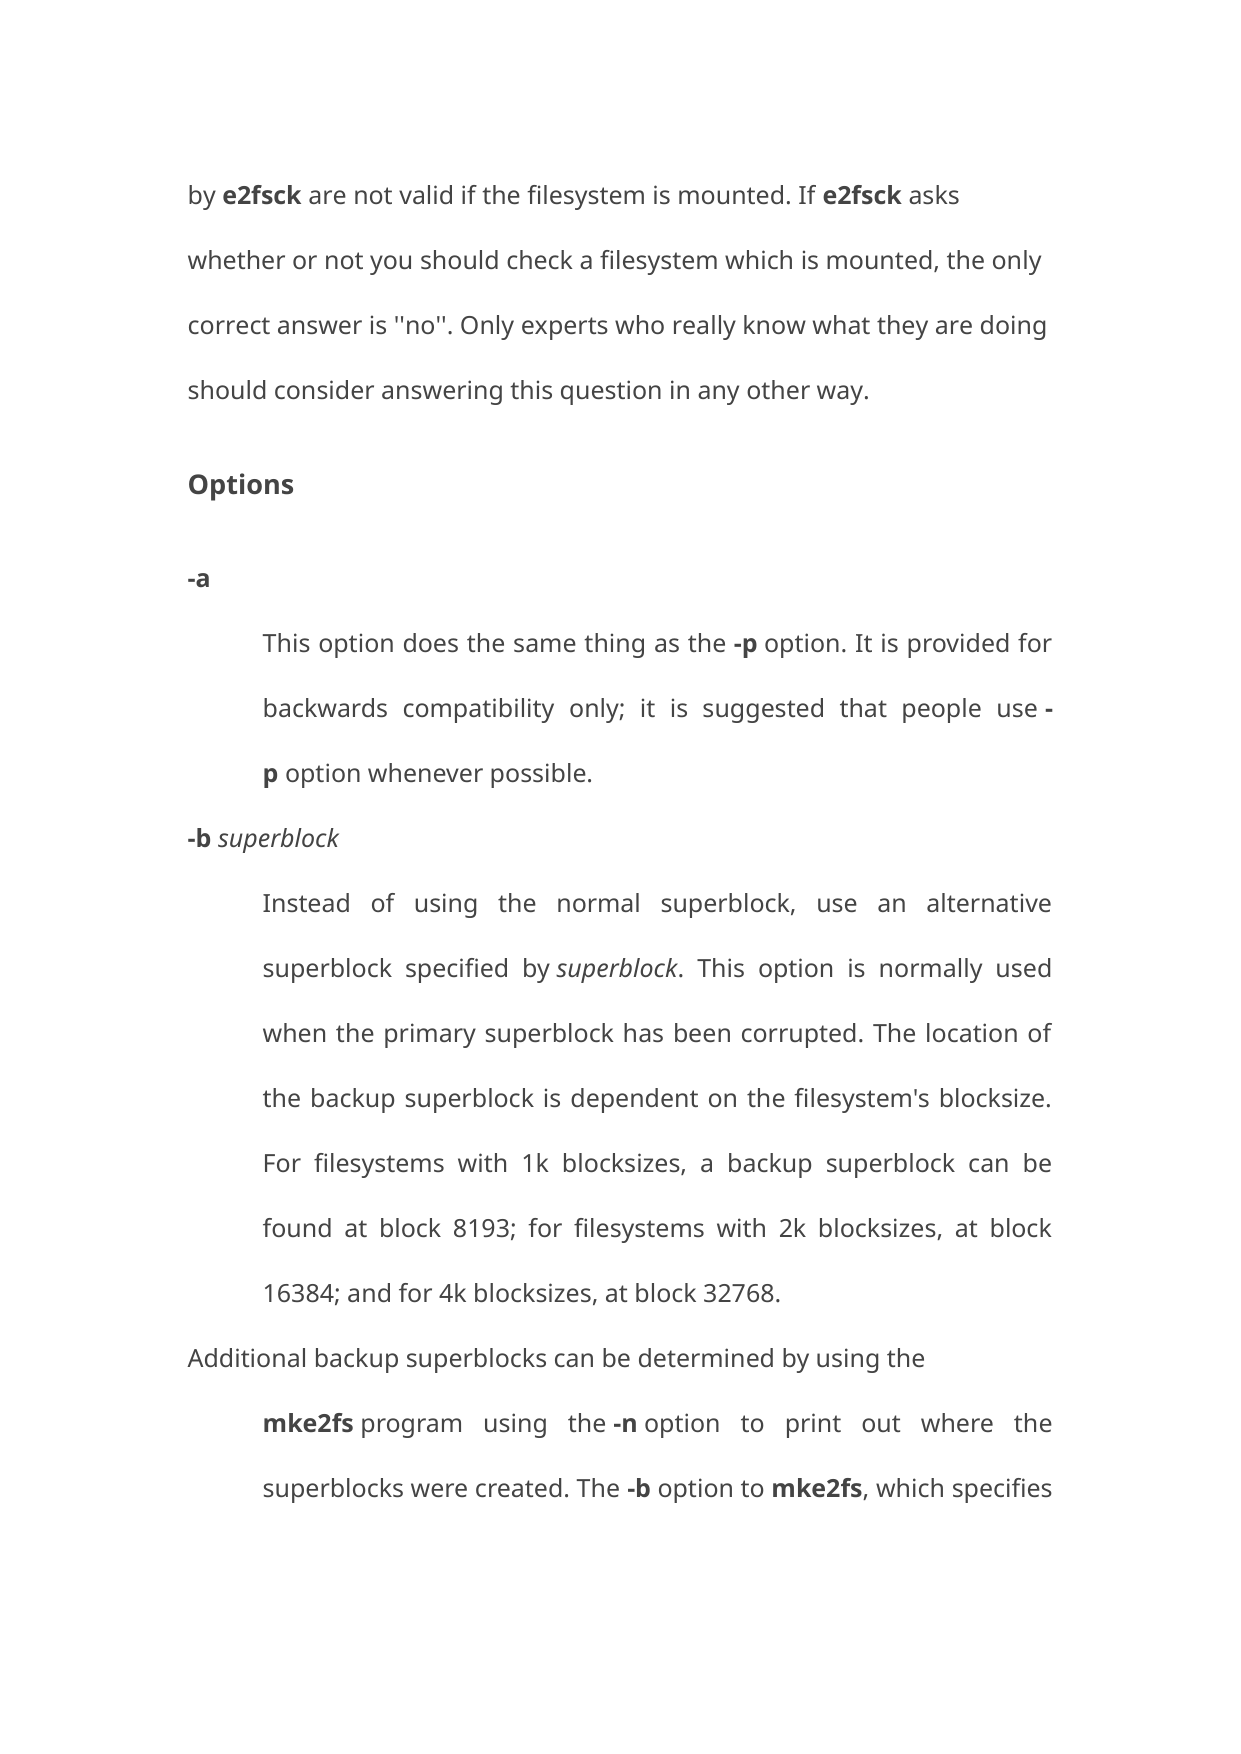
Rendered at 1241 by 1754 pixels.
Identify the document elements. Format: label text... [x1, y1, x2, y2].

text -a [187, 545, 1053, 610]
text This option does the same thing as the -p option. It is provided for backwards compatibility only; it is suggested that people use -p option whenever possible. [262, 610, 1053, 805]
text -b superblock [187, 805, 1053, 870]
text Instead of using the normal superblock, use an alternative superblock specified by superblock. This option is normally used when the primary superblock has been corrupted. The location of the backup superblock is dependent on the filesystem's blocksize. For filesystems with 1k blocksizes, a backup superblock can be found at block 8193; for filesystems with 2k blocksizes, at block 16384; and for 4k blocksizes, at block 32768. [262, 1095, 1053, 1224]
subtitle Options [187, 451, 1053, 516]
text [187, 162, 1053, 422]
text Additional backup superblocks can be determined by using the [187, 1325, 1053, 1390]
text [262, 1390, 1053, 1520]
text Instead of using the normal superblock, use an alternative superblock specified by superblock. This option is normally used when the primary superblock has been corrupted. The location of the backup superblock is dependent on the filesystem's blocksize. For filesystems with 1k blocksizes, a backup superblock can be found at block 8193; for filesystems with 2k blocksizes, at block 16384; and for 4k blocksizes, at block 32768. [262, 870, 1053, 1094]
text Instead of using the normal superblock, use an alternative superblock specified by superblock. This option is normally used when the primary superblock has been corrupted. The location of the backup superblock is dependent on the filesystem's blocksize. For filesystems with 1k blocksizes, a backup superblock can be found at block 8193; for filesystems with 2k blocksizes, at block 16384; and for 4k blocksizes, at block 32768. [262, 1225, 1053, 1325]
